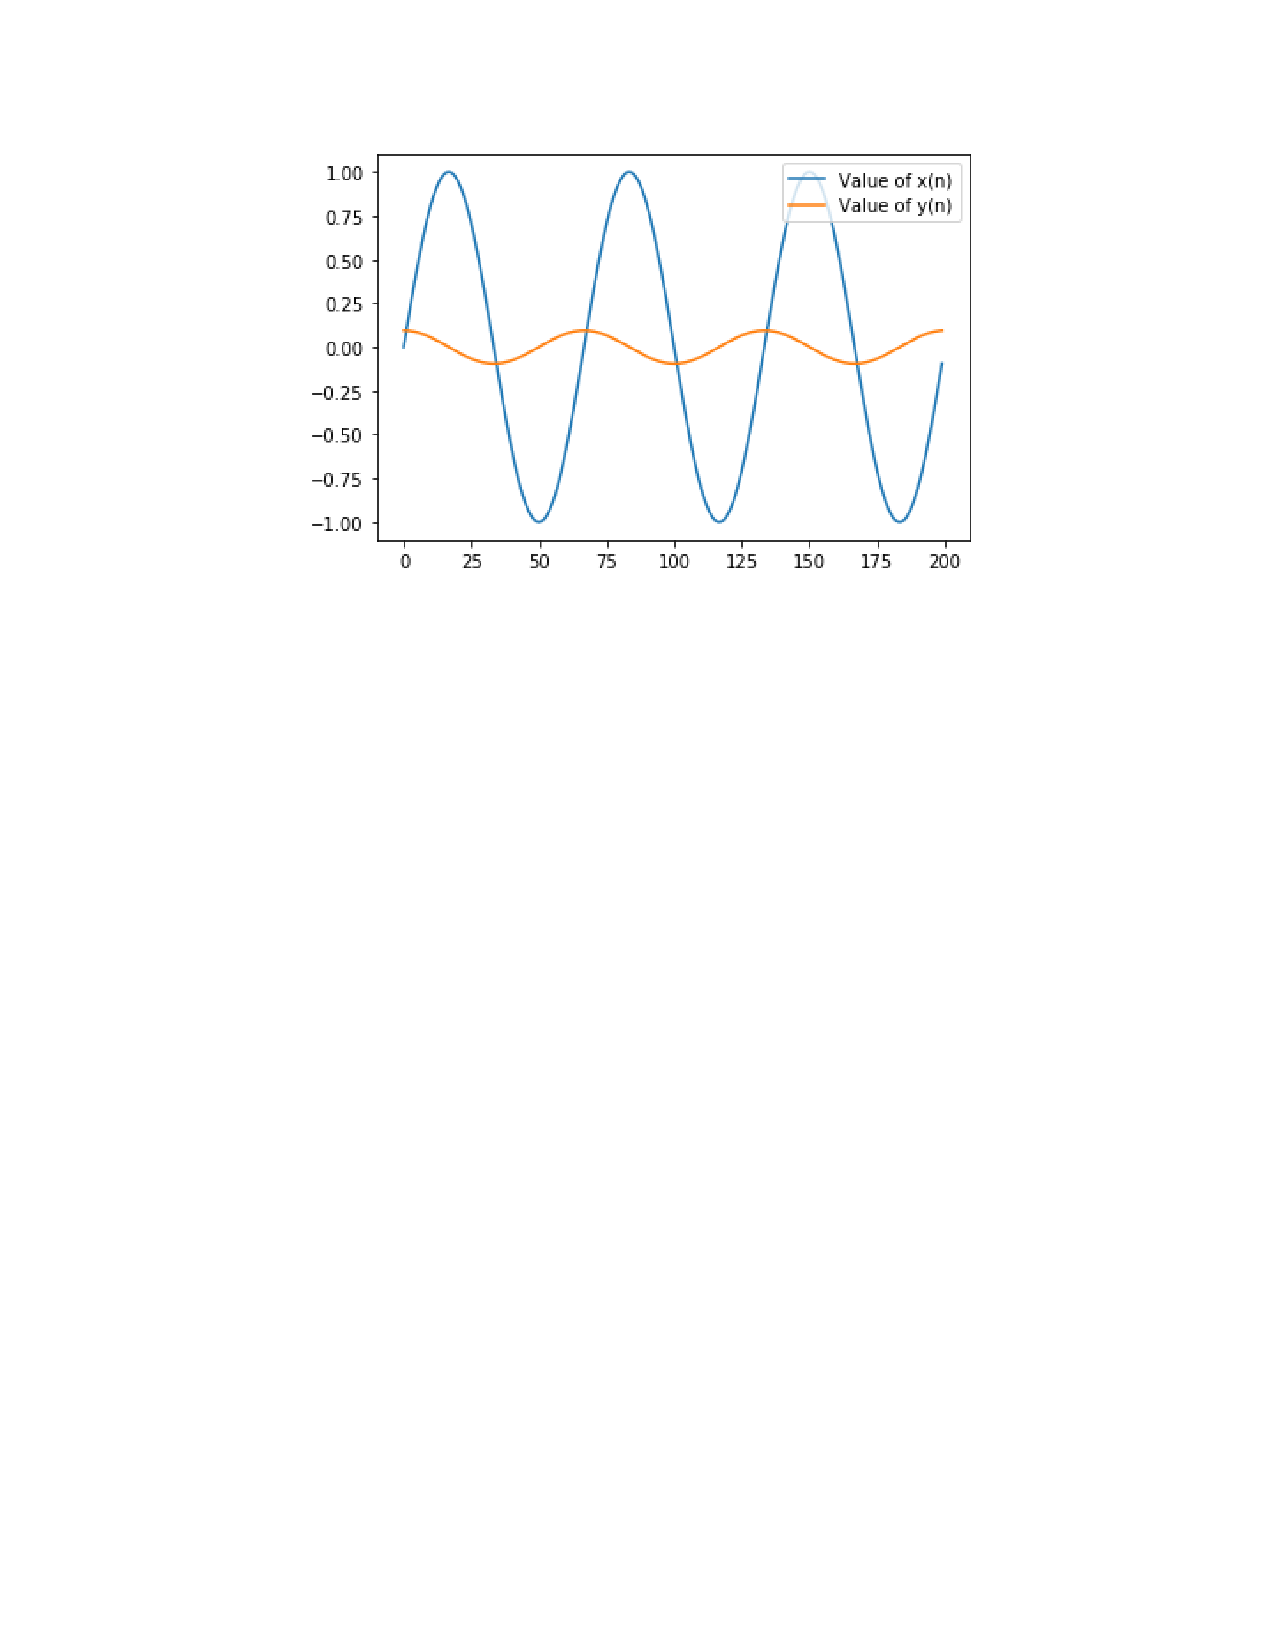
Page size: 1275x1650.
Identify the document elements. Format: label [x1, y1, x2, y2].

picture [297, 150, 978, 582]
